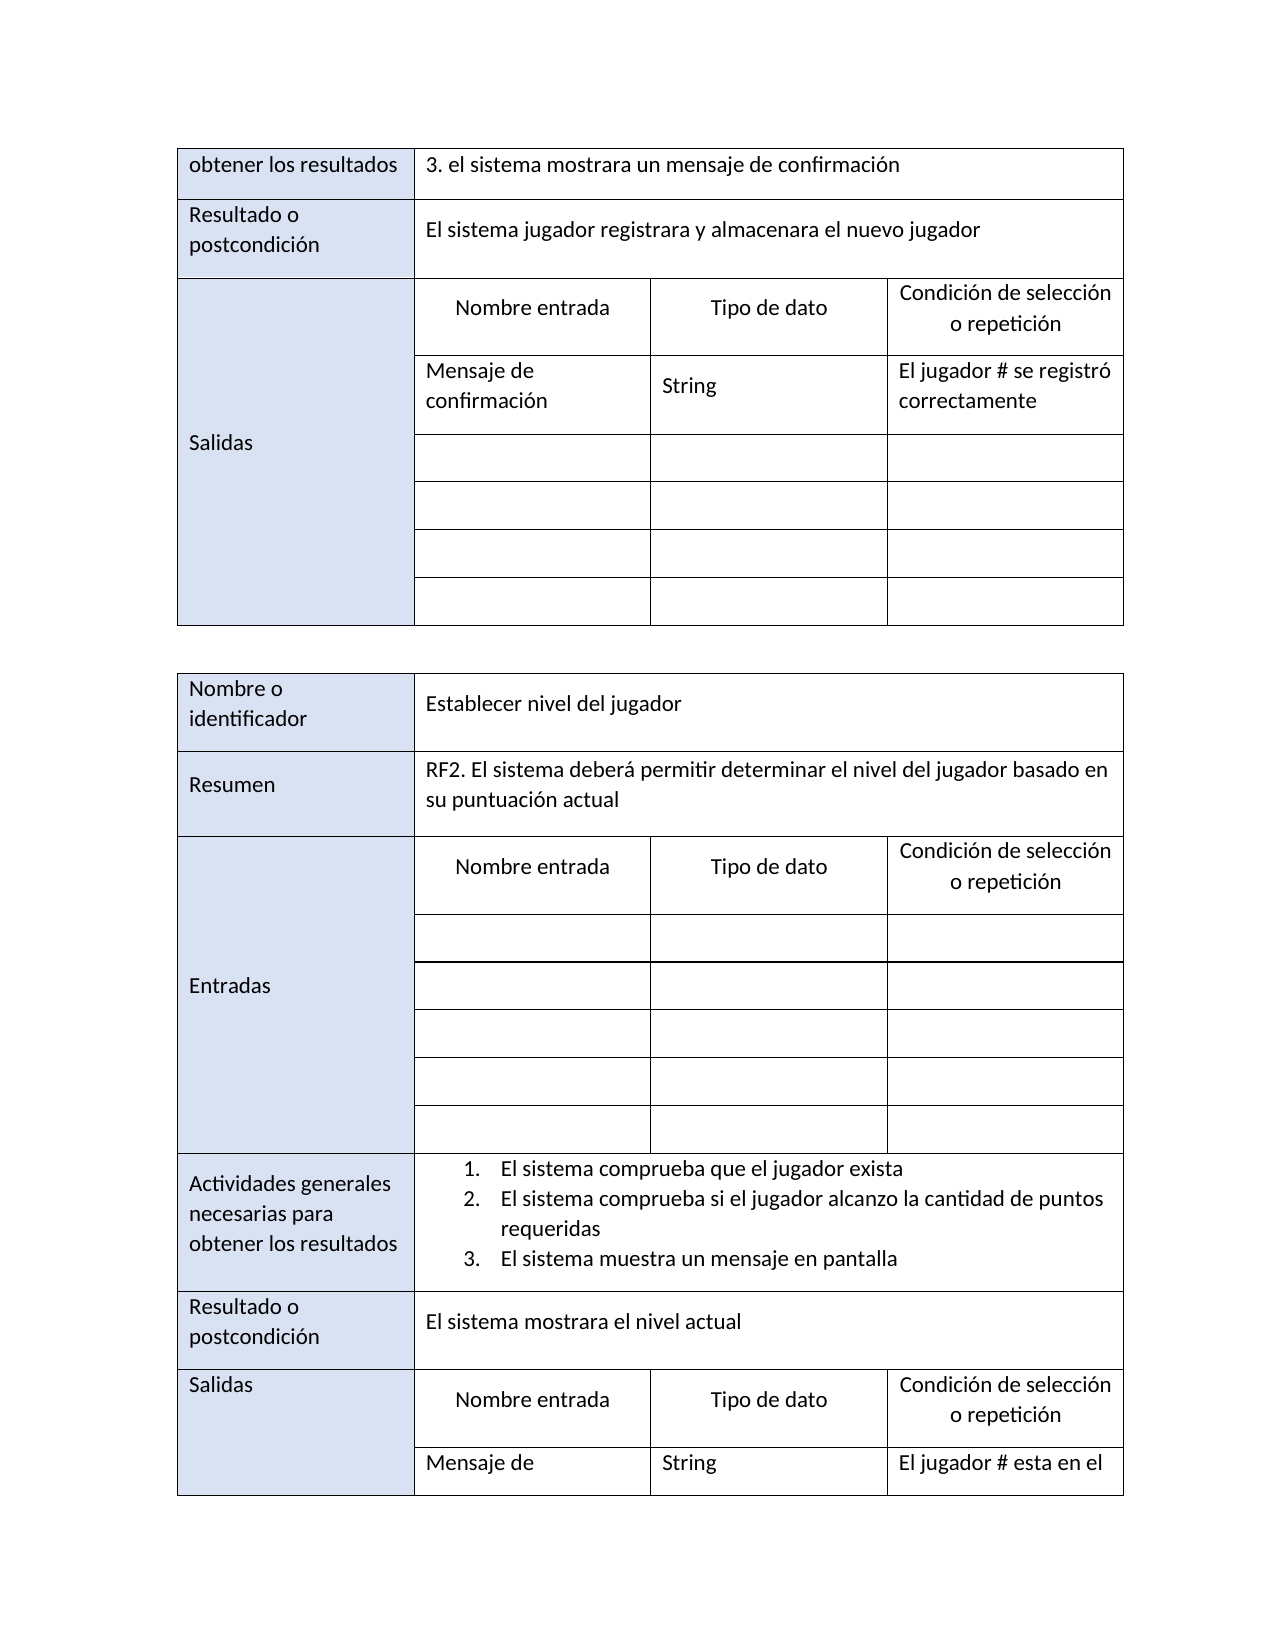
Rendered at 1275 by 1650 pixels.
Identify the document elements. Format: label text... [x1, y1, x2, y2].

table_cell [415, 578, 650, 625]
table_cell Tipo de dato [651, 837, 887, 914]
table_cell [178, 149, 414, 199]
table_cell El sistema jugador registrara y almacenara el nuevo jugador [415, 200, 1123, 277]
table_cell [415, 1106, 650, 1153]
table_cell [888, 915, 1123, 961]
table_cell Mensaje de confirmación [415, 356, 650, 433]
table_cell Nombre entrada [415, 279, 650, 355]
table_cell [415, 482, 650, 529]
table_cell Salidas [178, 1370, 414, 1495]
table_cell [651, 435, 887, 481]
table_cell Resumen [178, 752, 414, 836]
table_cell [888, 578, 1123, 625]
table_cell [888, 530, 1123, 577]
table_cell Condición de selección o repetición [888, 279, 1123, 355]
table_cell Resultado o postcondición [178, 200, 414, 277]
table_cell Salidas [178, 279, 414, 625]
table_cell [415, 915, 650, 961]
table_cell [651, 1010, 887, 1057]
table_cell Tipo de dato [651, 1370, 887, 1447]
table_cell RF2. El sistema deberá permitir determinar el nivel del jugador basado en su puntuación actual [415, 752, 1123, 836]
table_cell [888, 1106, 1123, 1153]
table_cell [888, 1448, 1123, 1495]
table_cell [651, 1106, 887, 1153]
table_cell [651, 530, 887, 577]
table_cell [651, 1058, 887, 1105]
table_cell Nombre entrada [415, 1370, 650, 1447]
table_cell Condición de selección o repetición [888, 1370, 1123, 1447]
table_cell Condición de selección o repetición [888, 837, 1123, 914]
table_cell [415, 1058, 650, 1105]
table_cell Nombre entrada [415, 837, 650, 914]
table_cell String [651, 356, 887, 433]
table_cell El jugador # se registró correctamente [888, 356, 1123, 433]
table_cell Entradas [178, 837, 414, 1153]
table_cell [651, 915, 887, 961]
table_cell [888, 435, 1123, 481]
table_cell [651, 578, 887, 625]
table_cell String [651, 1448, 887, 1495]
table_cell [415, 1010, 650, 1057]
table_cell [415, 530, 650, 577]
table_cell [888, 963, 1123, 1009]
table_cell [415, 1448, 650, 1495]
table_cell El sistema comprueba que el jugador exista El sistema comprueba si el jugador alcanzo la cantidad de puntos requeridas El sistema muestra un mensaje en pantalla [415, 1154, 1123, 1291]
table_cell [651, 482, 887, 529]
table_cell [888, 482, 1123, 529]
table_header Nombre o identificador [178, 674, 414, 751]
table_cell [888, 1058, 1123, 1105]
table_cell [888, 1010, 1123, 1057]
table_cell Actividades generales necesarias para obtener los resultados [178, 1154, 414, 1291]
table_cell [415, 435, 650, 481]
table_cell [415, 149, 1123, 199]
table_header Establecer nivel del jugador [415, 674, 1123, 751]
table_cell El sistema mostrara el nivel actual [415, 1292, 1123, 1369]
table_cell [415, 963, 650, 1009]
table_cell [651, 963, 887, 1009]
table_cell Resultado o postcondición [178, 1292, 414, 1369]
table_cell Tipo de dato [651, 279, 887, 355]
